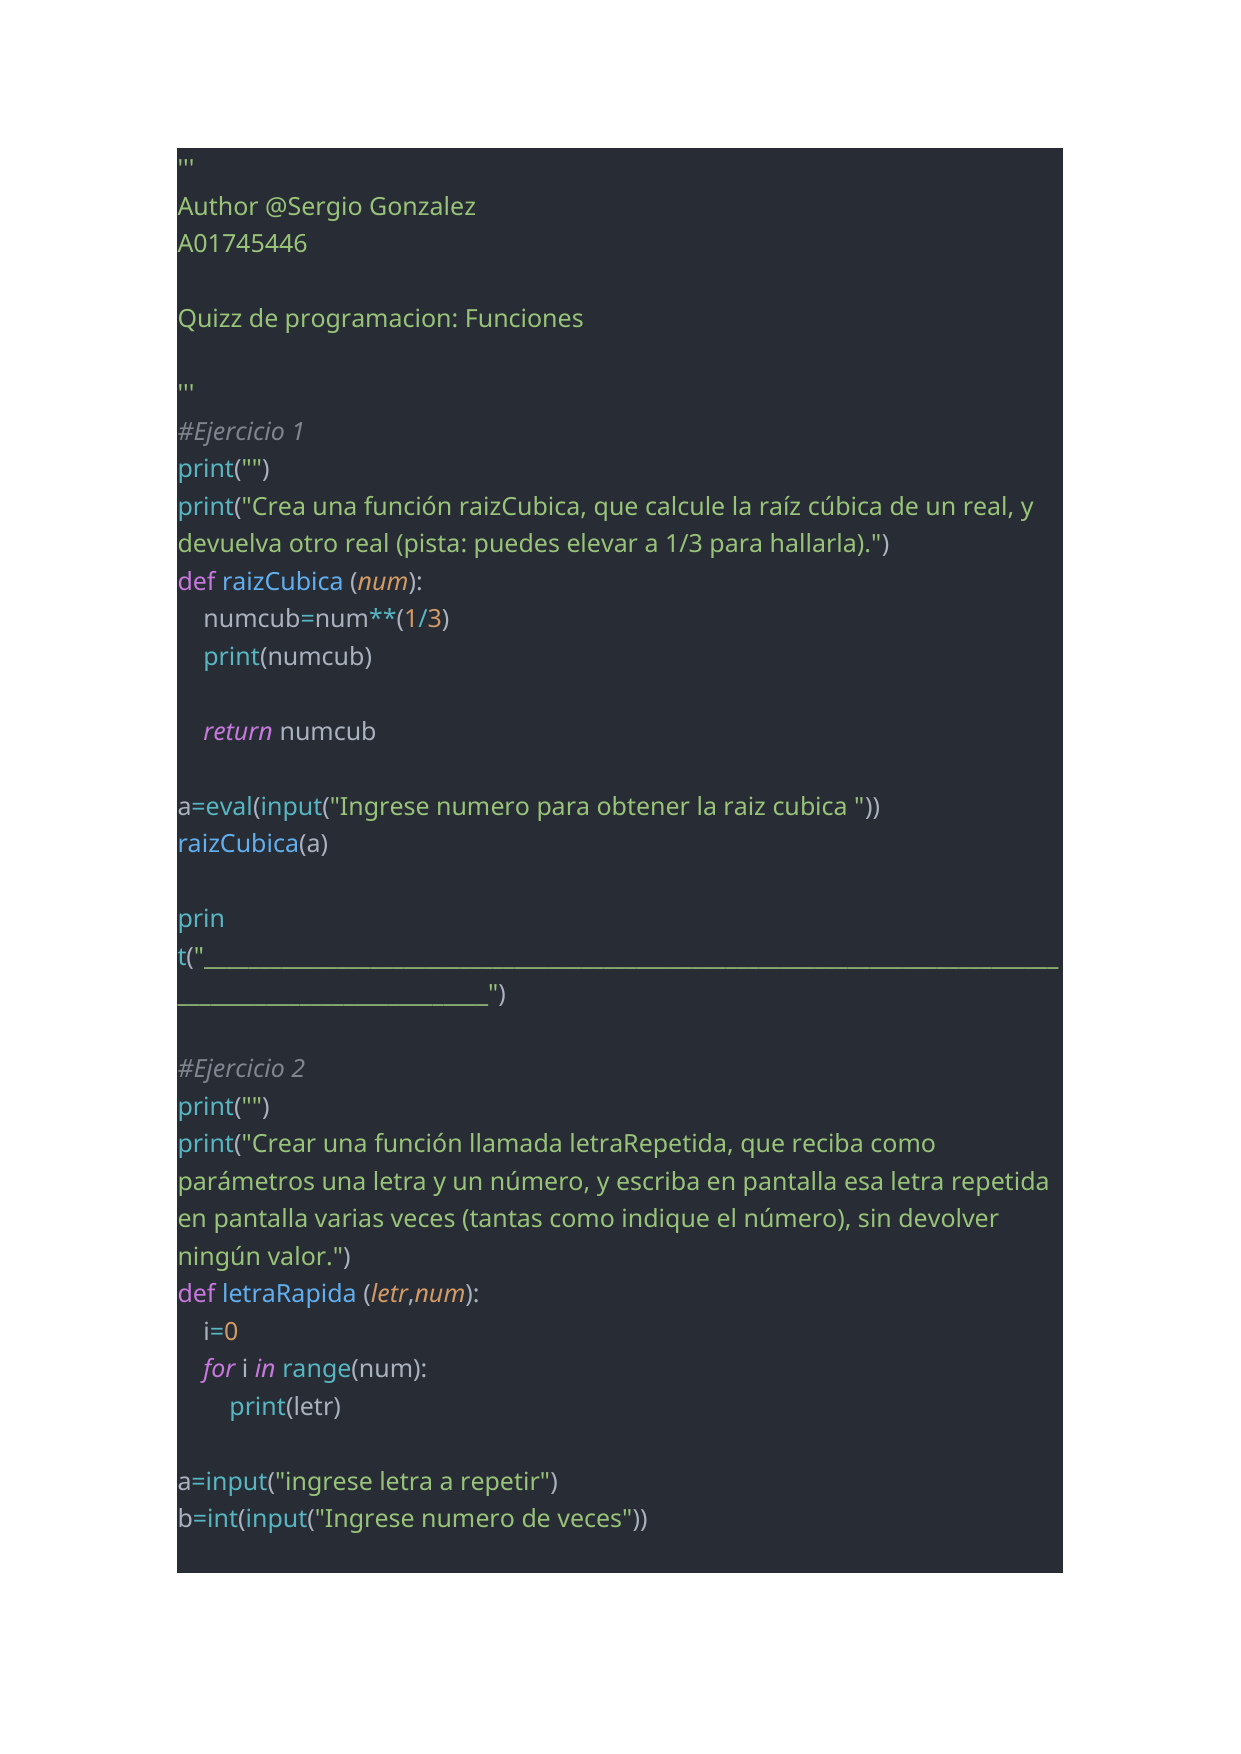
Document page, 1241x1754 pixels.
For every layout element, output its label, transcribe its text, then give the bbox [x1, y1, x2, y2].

text #Ejercicio 1 [177, 410, 1063, 448]
text return numcub [177, 710, 1063, 748]
text A01745446 [177, 223, 1063, 260]
text def raizCubica (num): [177, 560, 1063, 598]
text print("Crea una función raizCubica, que calcule la raíz cúbica de un real, y devuelva otro real (pista: puedes elevar a 1/3 para hallarla).") [177, 485, 1063, 560]
text Author @Sergio Gonzalez [177, 185, 1063, 223]
text raizCubica(a) [177, 823, 1063, 860]
text def letraRapida (letr,num): [177, 1273, 1063, 1310]
text print(letr) [177, 1385, 1063, 1423]
text print("Crear una función llamada letraRepetida, que reciba como parámetros una letra y un número, y escriba en pantalla esa letra repetida en pantalla varias veces (tantas como indique el número), sin devolver ningún valor.") [177, 1123, 1063, 1273]
text print("") [177, 448, 1063, 485]
text numcub=num**(1/3) [177, 598, 1063, 635]
text #Ejercicio 2 [177, 1048, 1063, 1085]
text Quizz de programacion: Funciones [177, 298, 1063, 335]
text print("_________________________________________________________________________________________________________") [177, 898, 1063, 1010]
text ''' [177, 373, 1063, 410]
text a=eval(input("Ingrese numero para obtener la raiz cubica ")) [177, 785, 1063, 823]
text b=int(input("Ingrese numero de veces")) [177, 1498, 1063, 1535]
text i=0 [177, 1310, 1063, 1348]
text for i in range(num): [177, 1348, 1063, 1385]
text a=input("ingrese letra a repetir") [177, 1460, 1063, 1498]
text print(numcub) [177, 635, 1063, 673]
text ''' [177, 148, 1063, 185]
text print("") [177, 1085, 1063, 1123]
